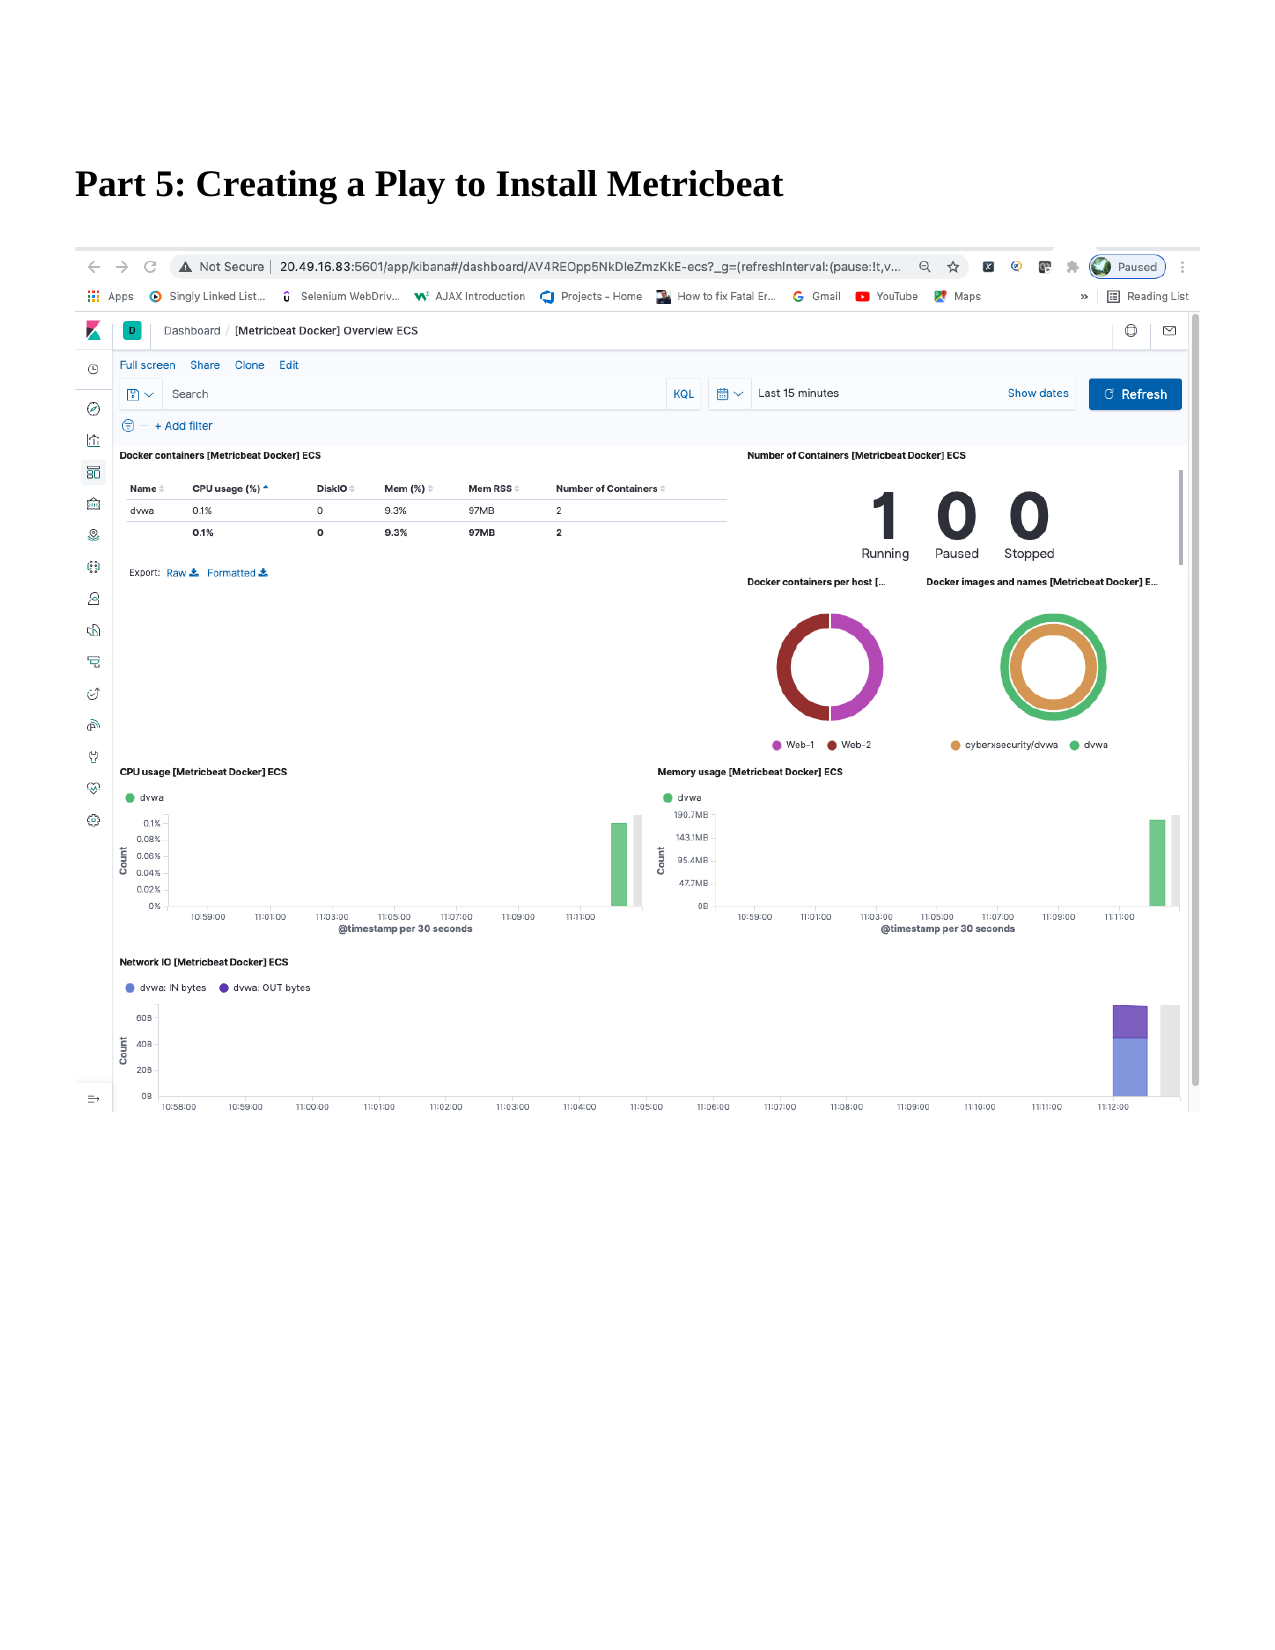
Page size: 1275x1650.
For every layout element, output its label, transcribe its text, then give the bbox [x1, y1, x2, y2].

text Part 5: Creating a Play to Install Metricbeat [75, 161, 1200, 204]
picture [75, 247, 1200, 1112]
